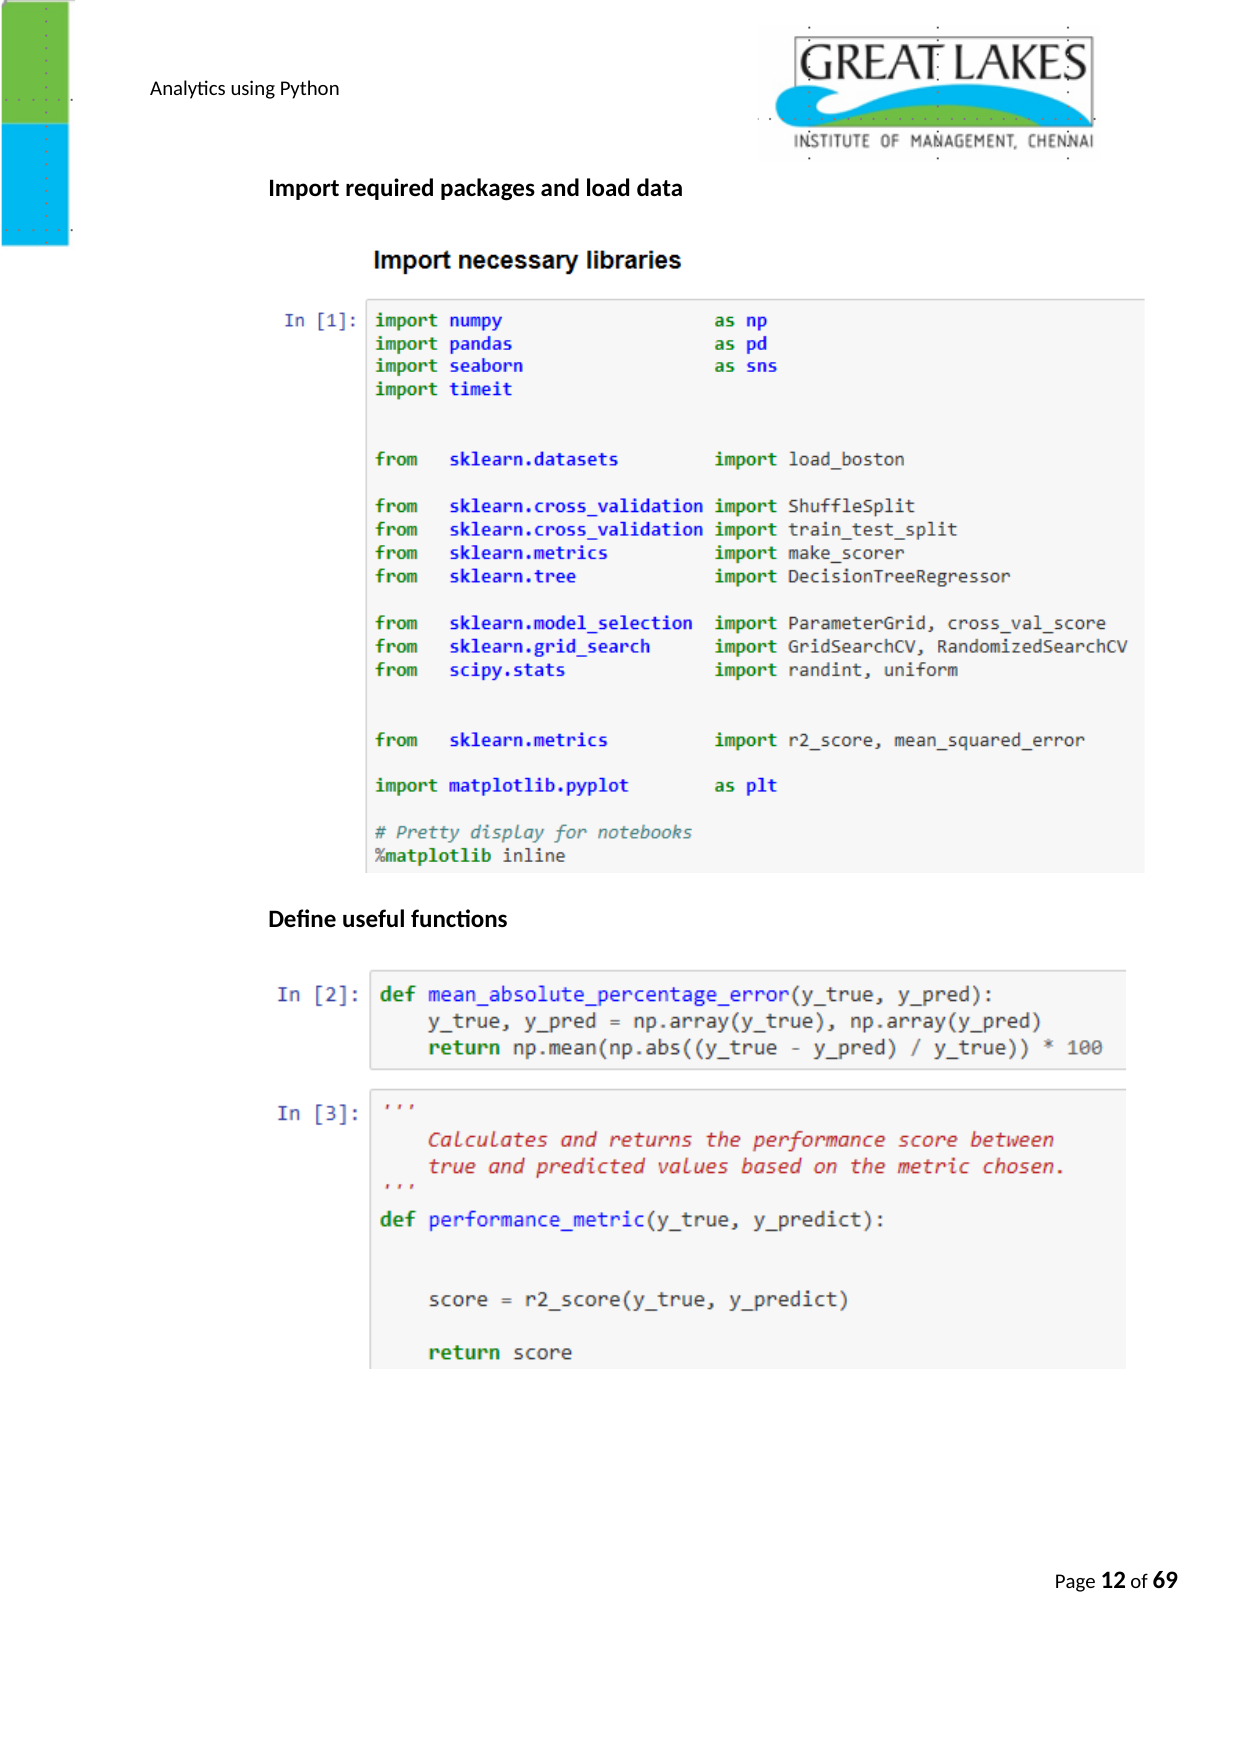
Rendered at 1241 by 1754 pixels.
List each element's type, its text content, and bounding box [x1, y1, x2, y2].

picture [268, 233, 1145, 873]
list Define useful functions [268, 903, 1184, 934]
picture [268, 964, 1127, 1369]
picture [757, 25, 1102, 161]
picture [1, 0, 75, 250]
list Import required packages and load data [268, 172, 1184, 203]
